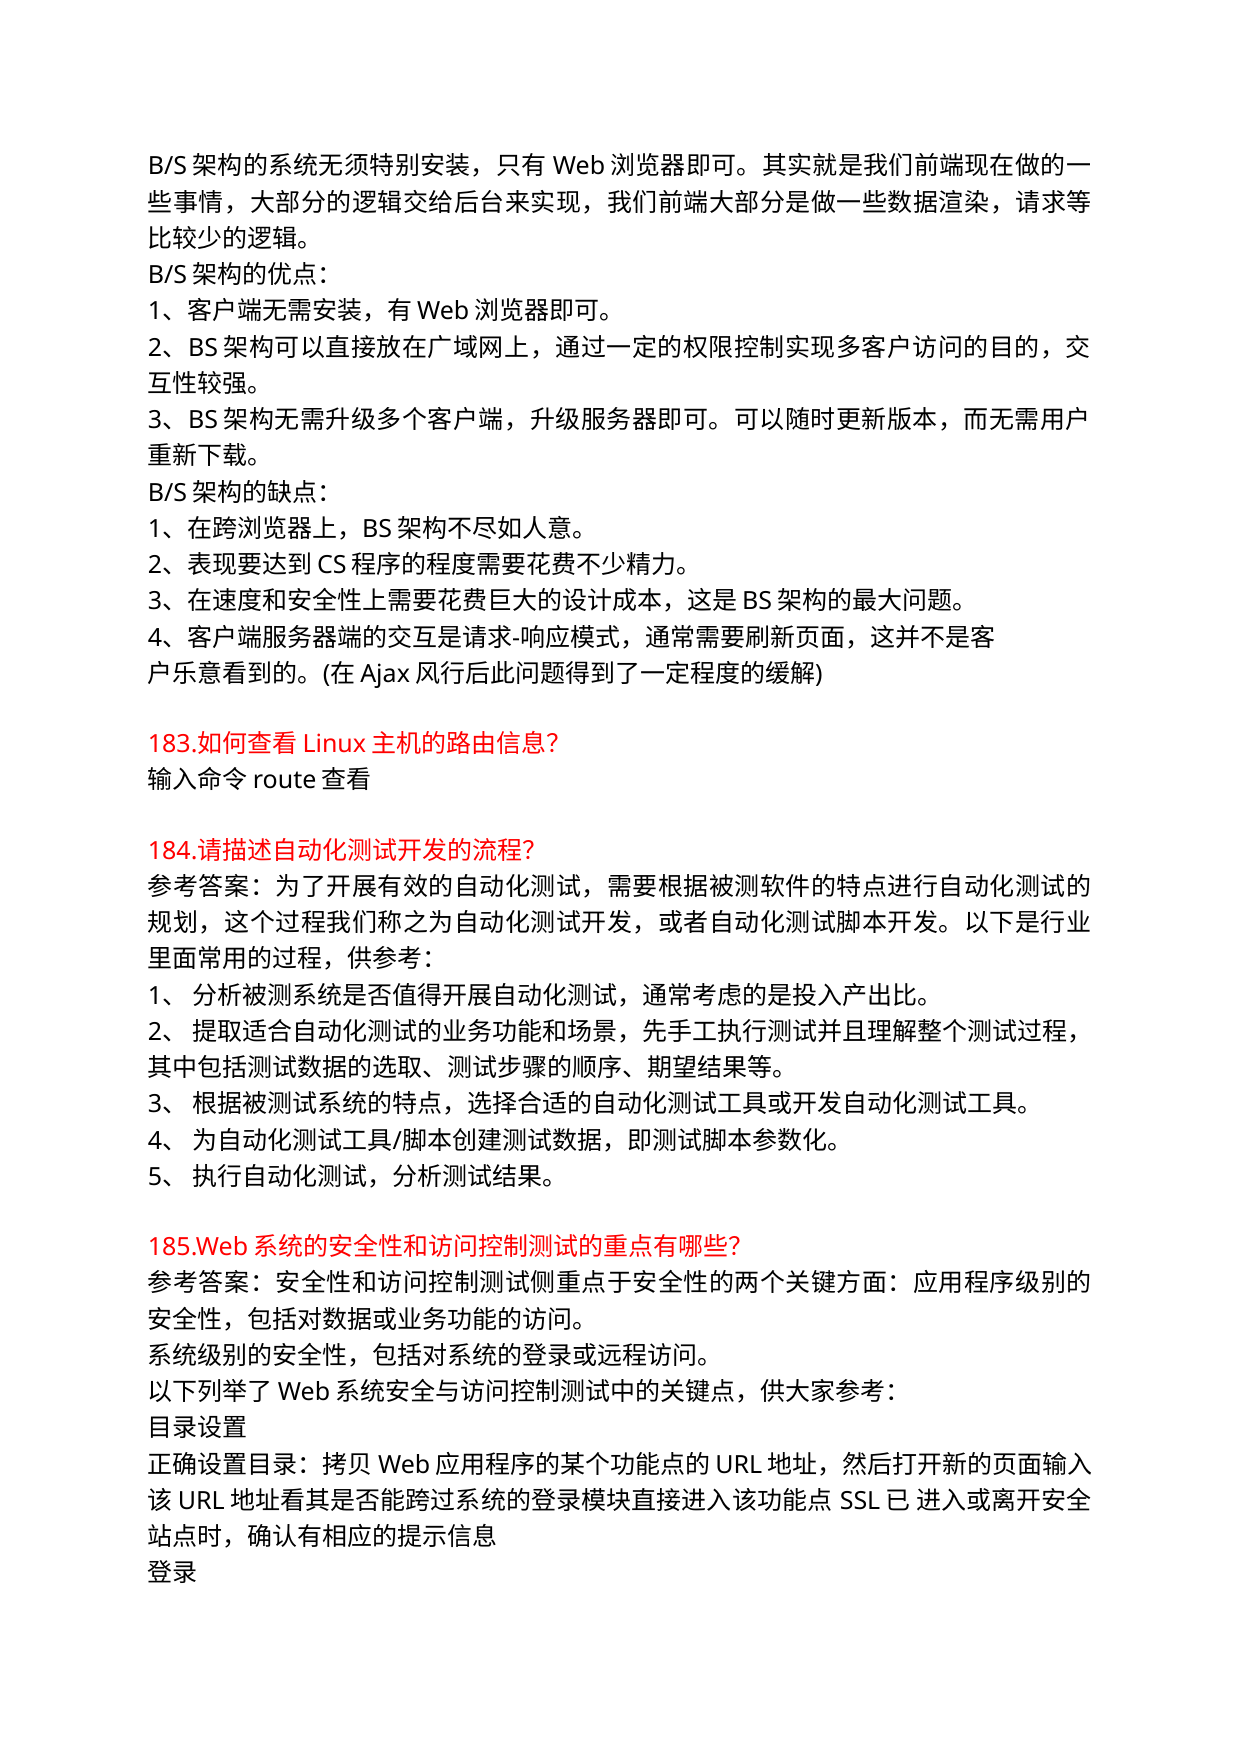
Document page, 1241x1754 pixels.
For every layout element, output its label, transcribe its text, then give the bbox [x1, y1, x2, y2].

text B/S架构的系统无须特别安装，只有Web浏览器即可。其实就是我们前端现在做的一些事情，大部分的逻辑交给后台来实现，我们前端大部分是做一些数据渲染，请求等比较少的逻辑。 [148, 146, 1093, 254]
text 2、 提取适合自动化测试的业务功能和场景，先手工执行测试并且理解整个测试过程，其中包括测试数据的选取、测试步骤的顺序、期望结果等。 [148, 1011, 1093, 1084]
text 正确设置目录：拷贝Web应用程序的某个功能点的URL地址，然后打开新的页面输入该URL地址看其是否能跨过系统的登录模块直接进入该功能点SSL已 进入或离开安全站点时，确认有相应的提示信息 [148, 1444, 1093, 1553]
text 3、在速度和安全性上需要花费巨大的设计成本，这是BS架构的最大问题。 [148, 581, 1093, 617]
text 4、客户端服务器端的交互是请求-响应模式，通常需要刷新页面，这并不是客 [148, 617, 1093, 653]
text 1、客户端无需安装，有Web浏览器即可。 [148, 291, 1093, 327]
text 参考答案：安全性和访问控制测试侧重点于安全性的两个关键方面：应用程序级别的安全性，包括对数据或业务功能的访问。 [148, 1263, 1093, 1335]
text 登录 [148, 1553, 1093, 1589]
text 3、BS架构无需升级多个客户端，升级服务器即可。可以随时更新版本，而无需用户重新下载。 [148, 399, 1093, 472]
text 系统级别的安全性，包括对系统的登录或远程访问。 [148, 1335, 1093, 1372]
text 183.如何查看Linux主机的路由信息？ [148, 723, 1093, 760]
text 184.请描述自动化测试开发的流程？ [148, 830, 1093, 866]
text 1、在跨浏览器上，BS架构不尽如人意。 [148, 508, 1093, 544]
text 目录设置 [148, 1408, 1093, 1444]
text 参考答案：为了开展有效的自动化测试，需要根据被测软件的特点进行自动化测试的规划，这个过程我们称之为自动化测试开发，或者自动化测试脚本开发。以下是行业里面常用的过程，供参考： [148, 866, 1093, 975]
text 户乐意看到的。(在Ajax风行后此问题得到了一定程度的缓解) [148, 653, 1093, 689]
text 以下列举了Web系统安全与访问控制测试中的关键点，供大家参考： [148, 1372, 1093, 1408]
text 3、 根据被测试系统的特点，选择合适的自动化测试工具或开发自动化测试工具。 [148, 1084, 1093, 1120]
text B/S架构的缺点： [148, 472, 1093, 508]
text 5、 执行自动化测试，分析测试结果。 [148, 1156, 1093, 1193]
text 2、表现要达到CS程序的程度需要花费不少精力。 [148, 544, 1093, 581]
text 1、 分析被测系统是否值得开展自动化测试，通常考虑的是投入产出比。 [148, 975, 1093, 1011]
text 185.Web系统的安全性和访问控制测试的重点有哪些？ [148, 1227, 1093, 1263]
text 2、BS架构可以直接放在广域网上，通过一定的权限控制实现多客户访问的目的，交互性较强。 [148, 327, 1093, 399]
text B/S架构的优点： [148, 254, 1093, 291]
text 4、 为自动化测试工具/脚本创建测试数据，即测试脚本参数化。 [148, 1120, 1093, 1156]
text 输入命令route查看 [148, 760, 1093, 796]
